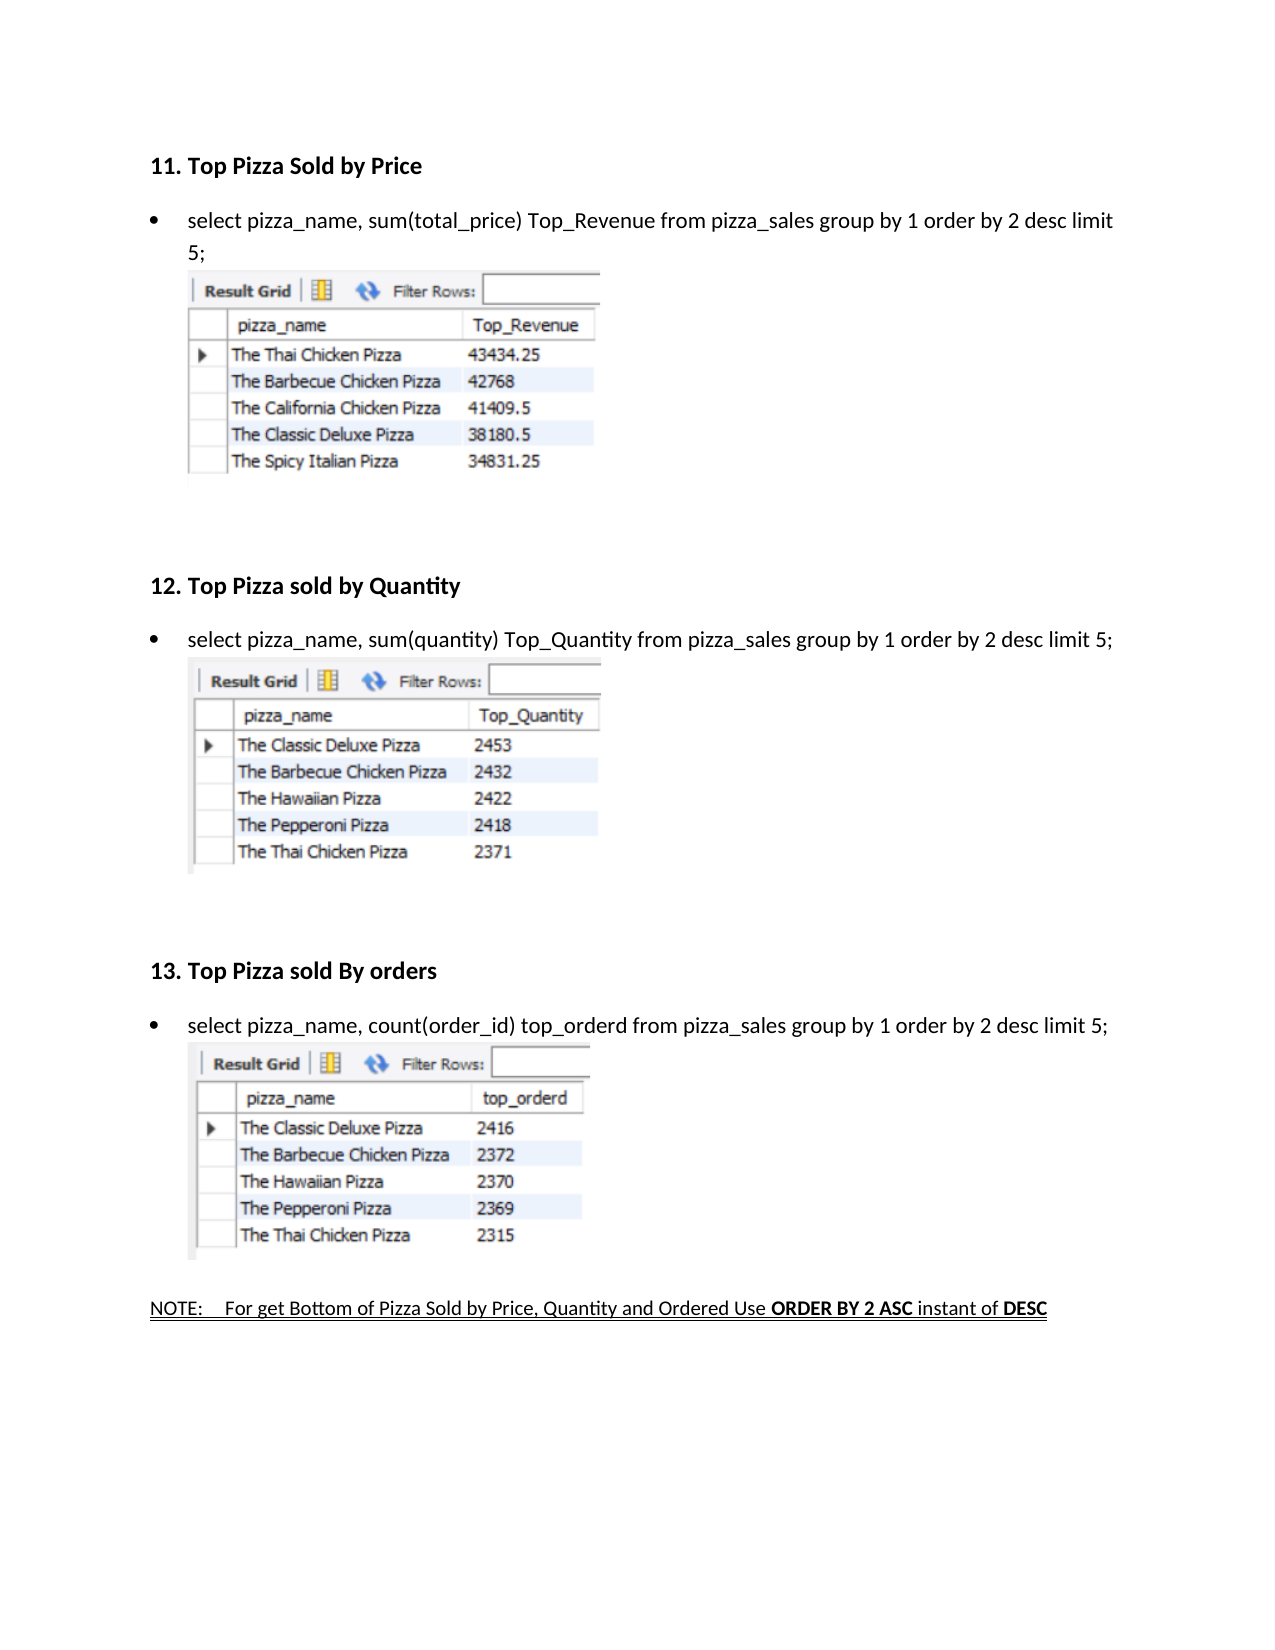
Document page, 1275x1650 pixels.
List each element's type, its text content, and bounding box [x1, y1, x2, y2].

picture [187, 1042, 590, 1260]
list select pizza_name, sum(total_price) Top_Revenue from pizza_sales group by 1 order by 2 desc limit 5; [150, 206, 1125, 266]
list select pizza_name, sum(quantity) Top_Quantity from pizza_sales group by 1 order by 2 desc limit 5; [150, 626, 1125, 654]
list NOTE: For get Bottom of Pizza Sold by Price, Quantity and Ordered Use ORDER BY 2 ASC instant of DESC [150, 1296, 1125, 1321]
list select pizza_name, count(order_id) top_orderd from pizza_sales group by 1 order by 2 desc limit 5; [150, 1011, 1125, 1039]
text 12. Top Pizza sold by Quantity [150, 570, 1125, 600]
text 13. Top Pizza sold By orders [150, 955, 1125, 985]
text 11. Top Pizza Sold by Price [150, 150, 1125, 181]
picture [187, 657, 602, 874]
picture [187, 270, 600, 489]
